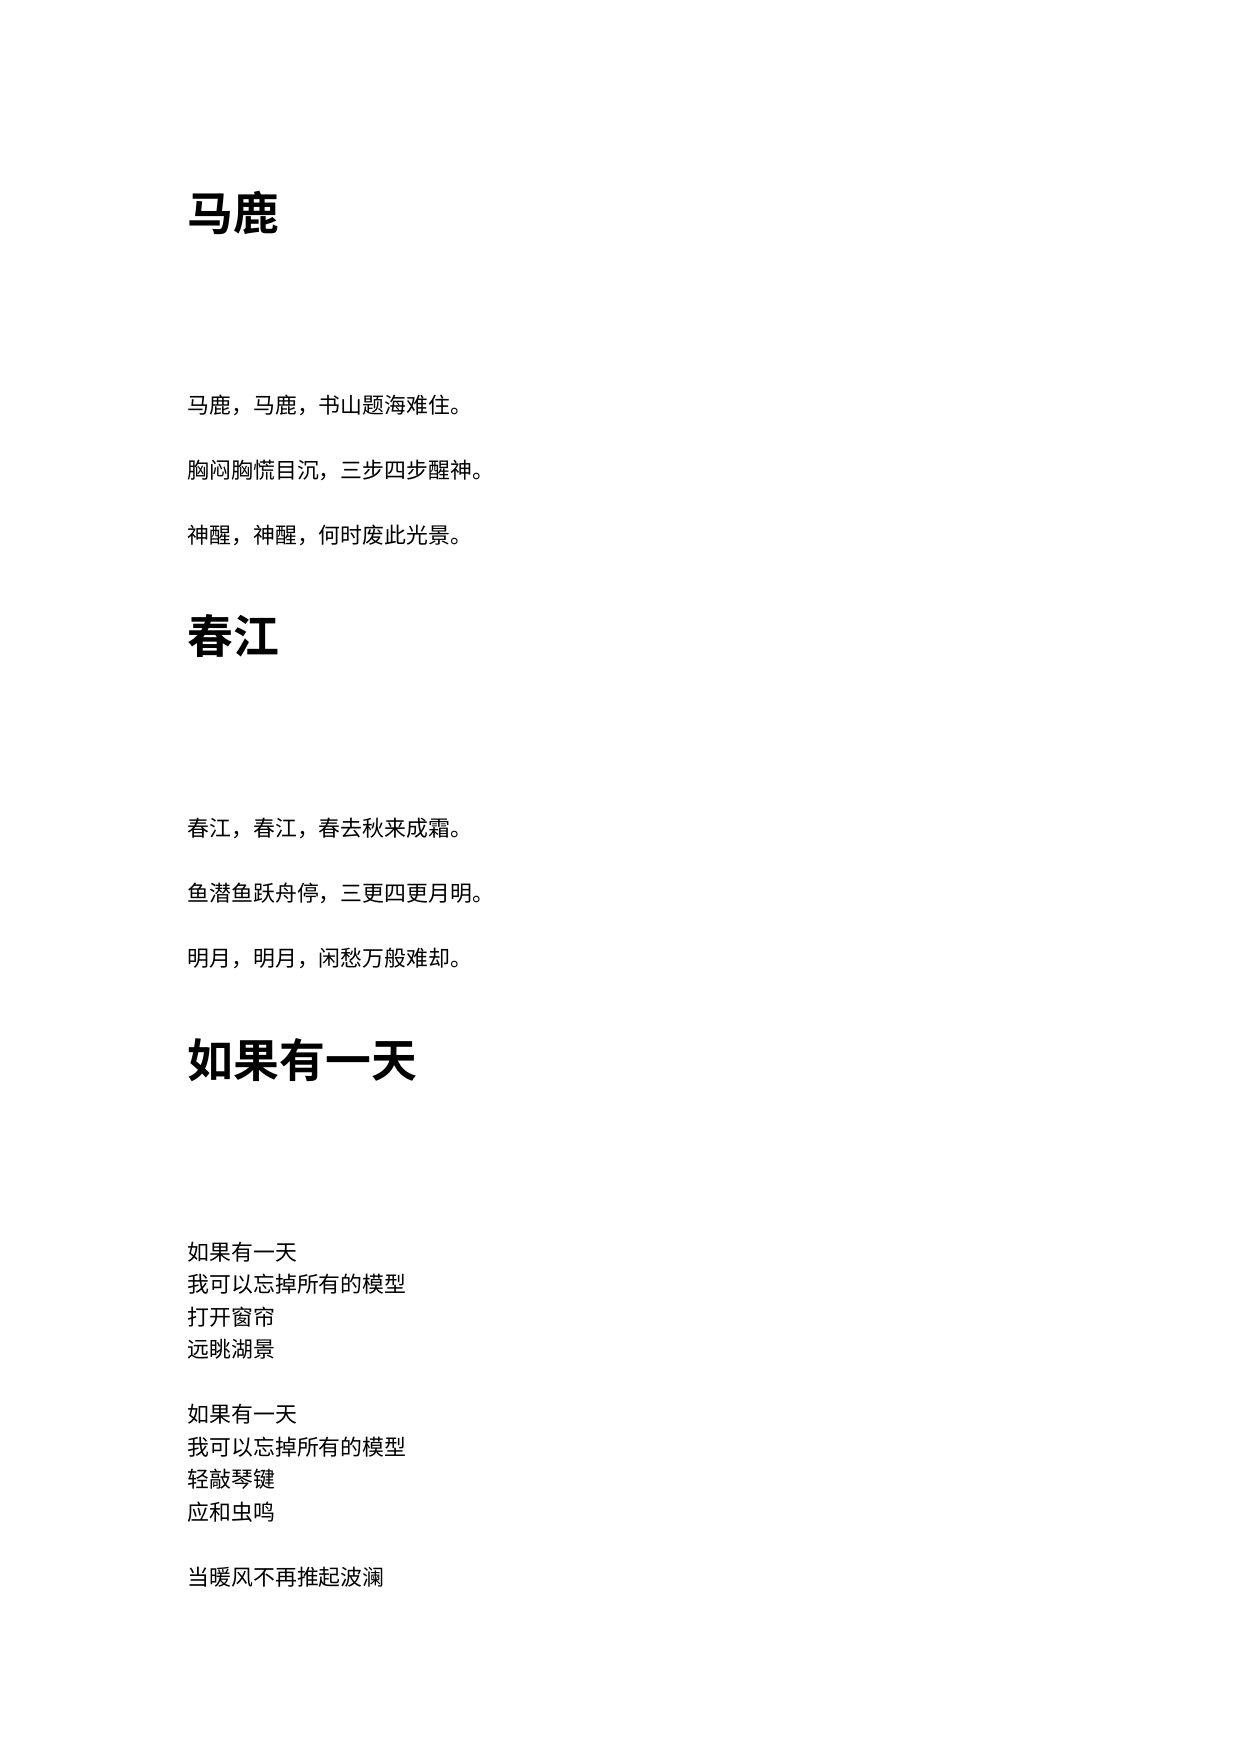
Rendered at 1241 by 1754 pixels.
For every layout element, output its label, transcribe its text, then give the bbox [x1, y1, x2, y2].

text 鱼潜鱼跃舟停，三更四更月明。 [187, 876, 1053, 908]
text 神醒，神醒，何时废此光景。 [187, 517, 1053, 550]
text 马鹿，马鹿，书山题海难住。 [187, 387, 1053, 420]
text 我可以忘掉所有的模型 [187, 1429, 1053, 1462]
subtitle 如果有一天 [187, 1009, 1053, 1106]
text 如果有一天 [187, 1234, 1053, 1267]
text 我可以忘掉所有的模型 [187, 1267, 1053, 1299]
text 轻敲琴键 [187, 1462, 1053, 1494]
subtitle 马鹿 [187, 162, 1053, 259]
text 应和虫鸣 [187, 1494, 1053, 1527]
text 远眺湖景 [187, 1332, 1053, 1364]
text 明月，明月，闲愁万般难却。 [187, 941, 1053, 973]
text 如果有一天 [187, 1397, 1053, 1429]
text 春江，春江，春去秋来成霜。 [187, 811, 1053, 843]
text 胸闷胸慌目沉，三步四步醒神。 [187, 452, 1053, 485]
subtitle 春江 [187, 585, 1053, 683]
text 当暖风不再推起波澜 [187, 1559, 1053, 1592]
text 打开窗帘 [187, 1299, 1053, 1332]
